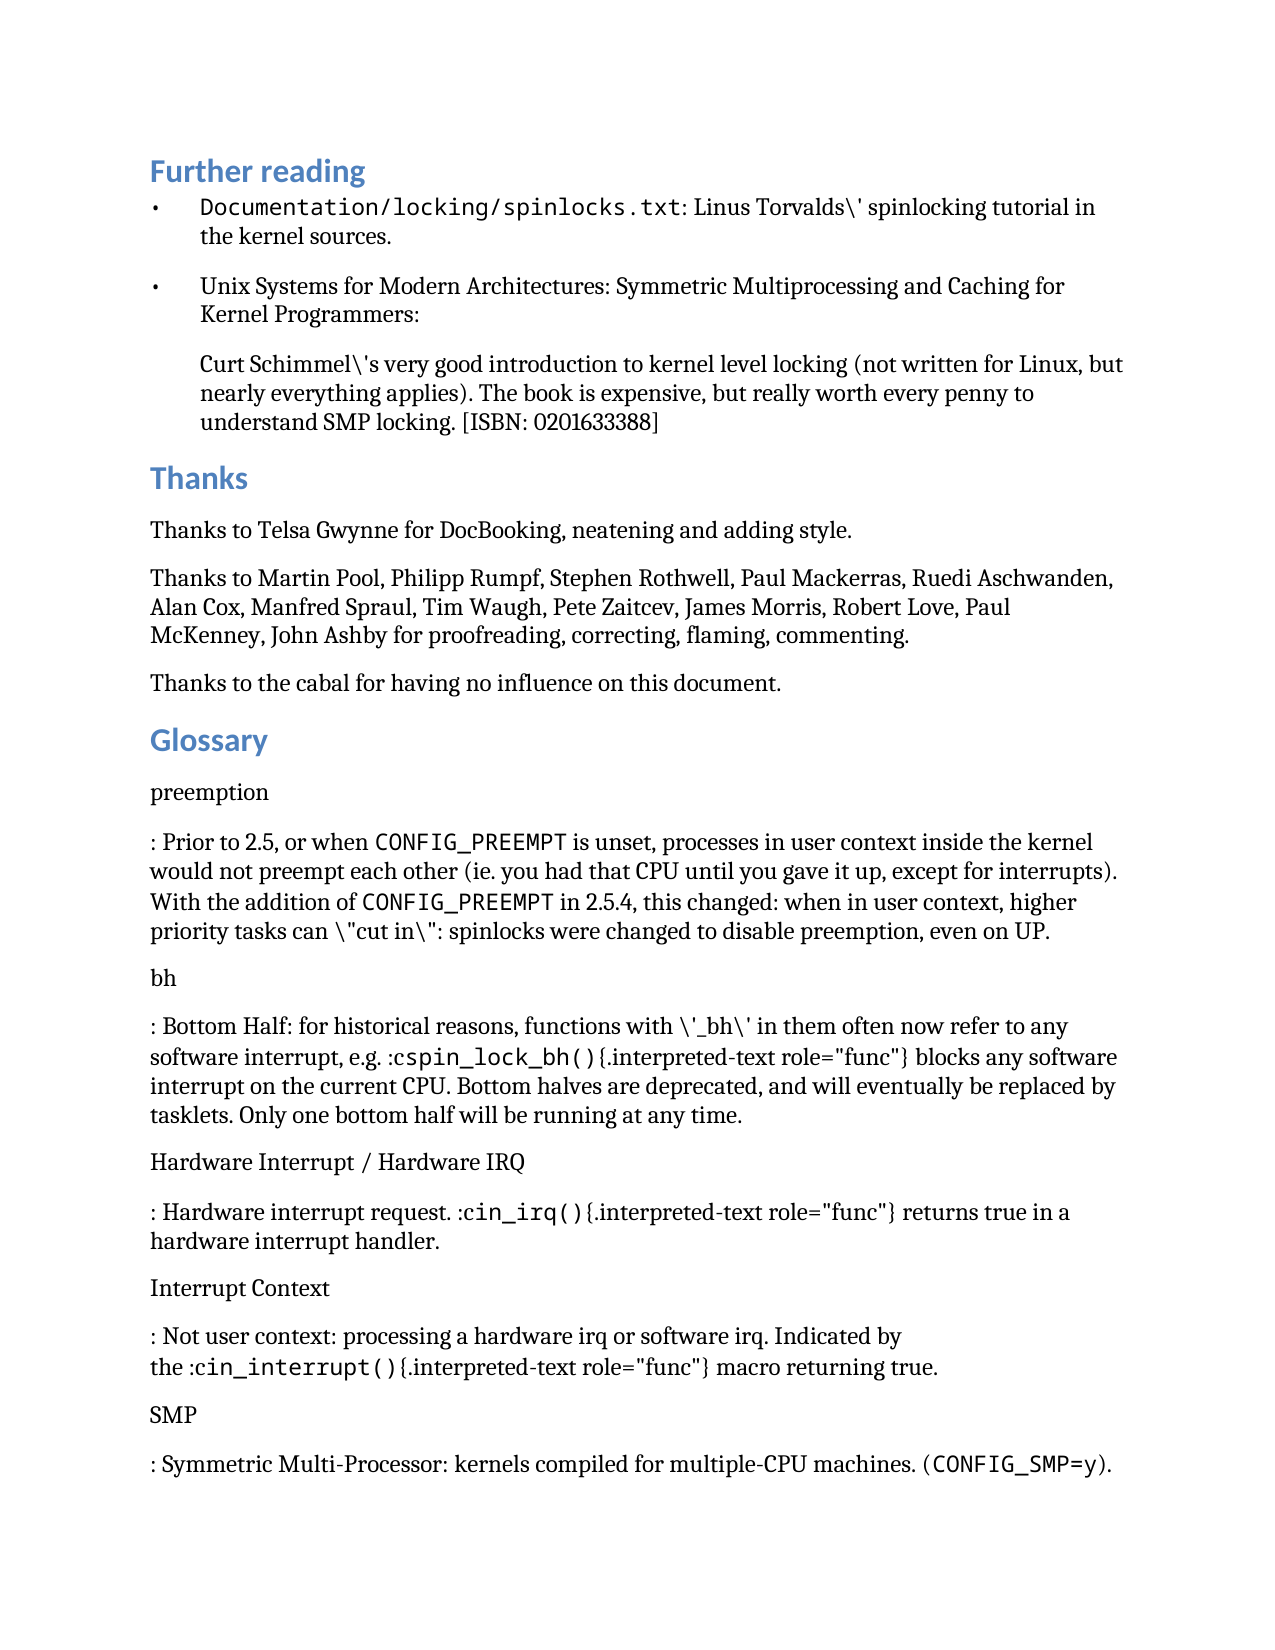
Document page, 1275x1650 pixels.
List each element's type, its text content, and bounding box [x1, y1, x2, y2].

text : Symmetric Multi-Processor: kernels compiled for multiple-CPU machines. (CONFIG_SMP=y). [150, 1448, 1125, 1479]
text SMP [150, 1401, 1125, 1429]
subtitle Further reading [150, 150, 1125, 191]
text : Bottom Half: for historical reasons, functions with \'_bh\' in them often now refer to any software interrupt, e.g. :cspin_lock_bh(){.interpreted-text role="func"} blocks any software interrupt on the current CPU. Bottom halves are deprecated, and will eventually be replaced by tasklets. Only one bottom half will be running at any time. [150, 1012, 1125, 1129]
text preemption [150, 778, 1125, 807]
text Interrupt Context [150, 1274, 1125, 1303]
text : Hardware interrupt request. :cin_irq(){.interpreted-text role="func"} returns true in a hardware interrupt handler. [150, 1196, 1125, 1256]
list Curt Schimmel\'s very good introduction to kernel level locking (not written for Linux, but nearly everything applies). The book is expensive, but really worth every penny to understand SMP locking. [ISBN: 0201633388] [150, 350, 1125, 436]
list Unix Systems for Modern Architectures: Symmetric Multiprocessing and Caching for Kernel Programmers: [150, 272, 1125, 329]
text Thanks to the cabal for having no influence on this document. [150, 669, 1125, 698]
text Thanks to Telsa Gwynne for DocBooking, neatening and adding style. [150, 516, 1125, 545]
text bh [150, 964, 1125, 993]
text Thanks to Martin Pool, Philipp Rumpf, Stephen Rothwell, Paul Mackerras, Ruedi Aschwanden, Alan Cox, Manfred Spraul, Tim Waugh, Pete Zaitcev, James Morris, Robert Love, Paul McKenney, John Ashby for proofreading, correcting, flaming, commenting. [150, 564, 1125, 650]
subtitle Glossary [150, 718, 1125, 759]
subtitle Thanks [150, 457, 1125, 498]
text Hardware Interrupt / Hardware IRQ [150, 1148, 1125, 1177]
text : Not user context: processing a hardware irq or software irq. Indicated by the :cin_interrupt(){.interpreted-text role="func"} macro returning true. [150, 1322, 1125, 1382]
text : Prior to 2.5, or when CONFIG_PREEMPT is unset, processes in user context inside the kernel would not preempt each other (ie. you had that CPU until you gave it up, except for interrupts). With the addition of CONFIG_PREEMPT in 2.5.4, this changed: when in user context, higher priority tasks can \"cut in\": spinlocks were changed to disable preemption, even on UP. [150, 826, 1125, 946]
list Documentation/locking/spinlocks.txt: Linus Torvalds\' spinlocking tutorial in the kernel sources. [150, 191, 1125, 251]
